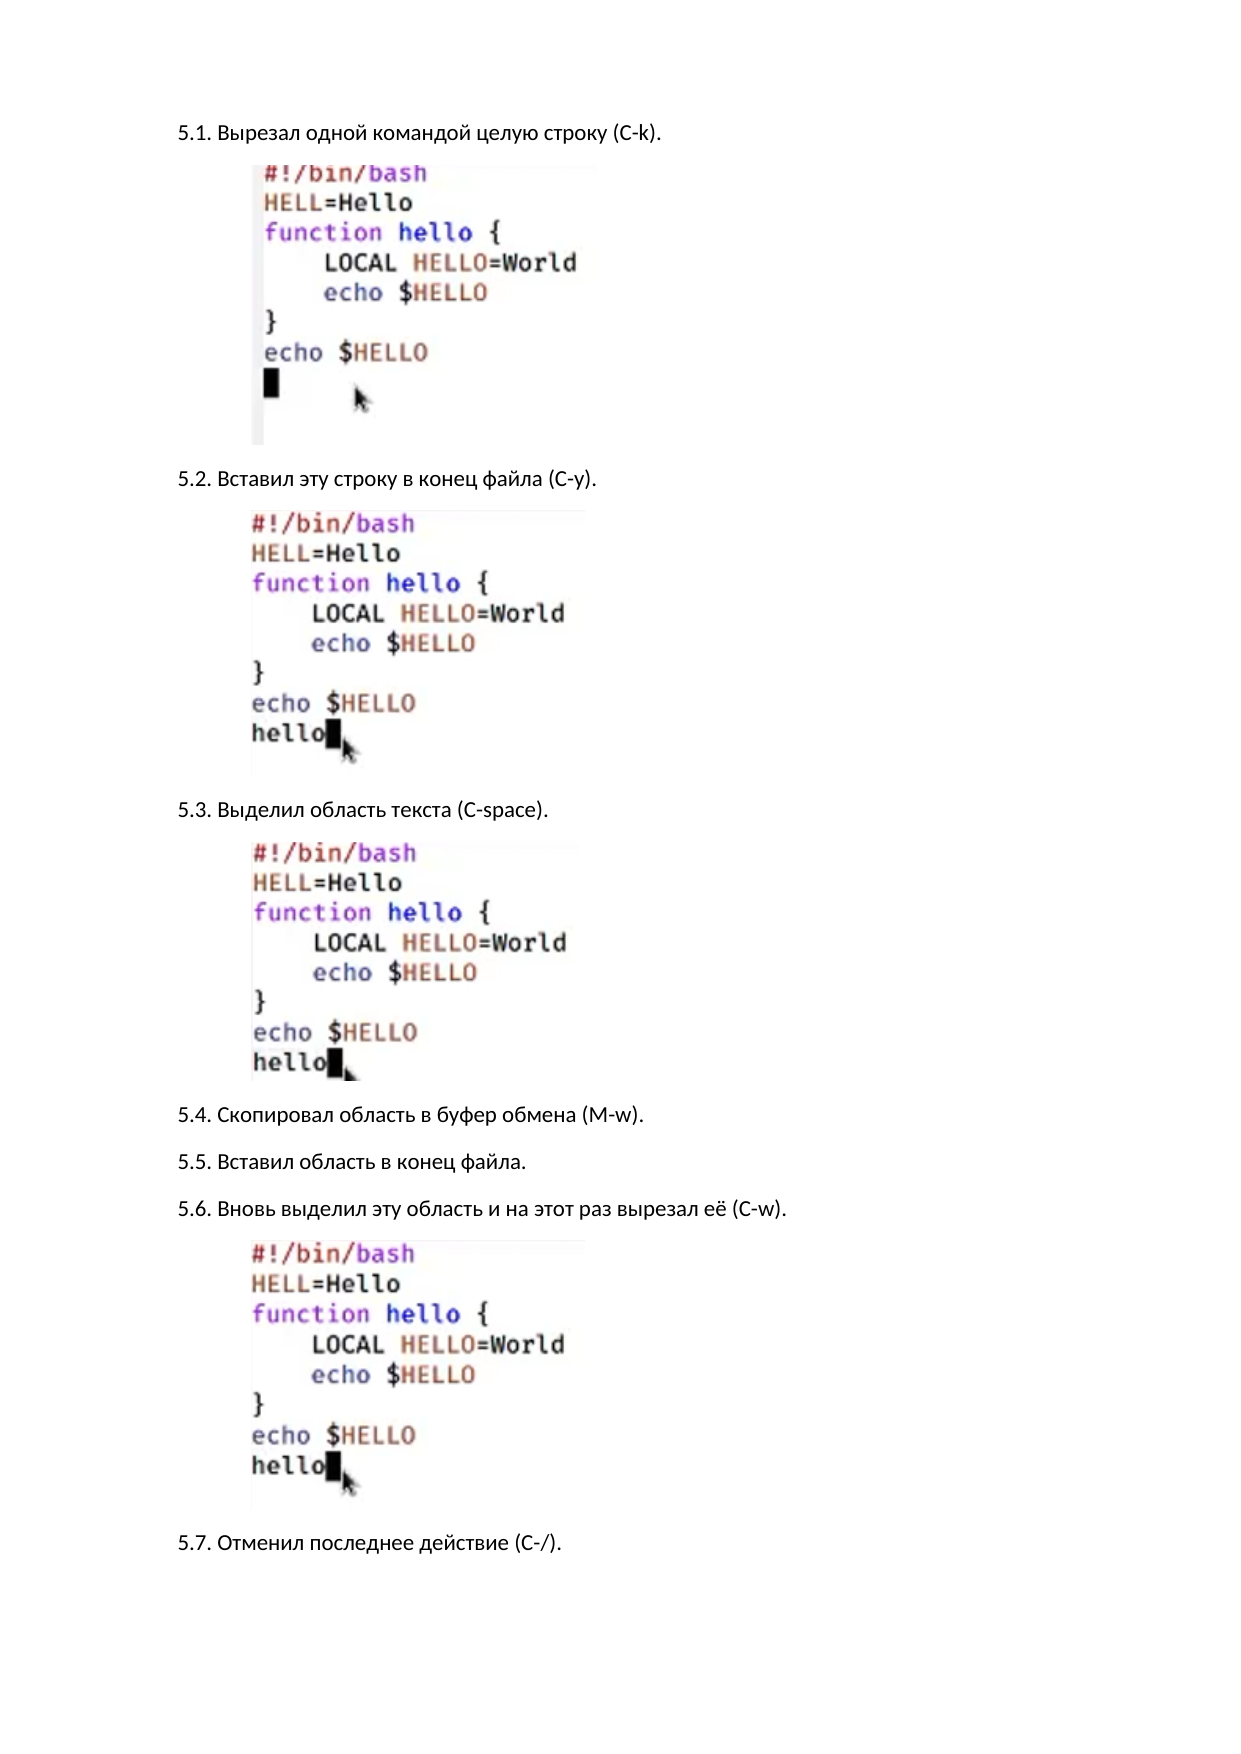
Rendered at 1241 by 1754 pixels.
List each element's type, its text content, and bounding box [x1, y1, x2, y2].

text 5.3. Выделил область текста (C-space). [177, 795, 1152, 823]
picture [251, 165, 598, 445]
text 5.4. Скопировал область в буфер обмена (M-w). [177, 1100, 1152, 1128]
picture [251, 1240, 586, 1510]
text 5.6. Вновь выделил эту область и на этот раз вырезал её (C-w). [177, 1194, 1152, 1222]
text 5.7. Отменил последнее действие (C-/). [177, 1528, 1152, 1556]
text 5.5. Вставил область в конец файла. [177, 1147, 1152, 1175]
picture [251, 510, 586, 777]
text 5.1. Вырезал одной командой целую строку (С-k). [177, 118, 1152, 146]
text 5.2. Вставил эту строку в конец файла (C-y). [177, 464, 1152, 492]
picture [251, 842, 579, 1081]
